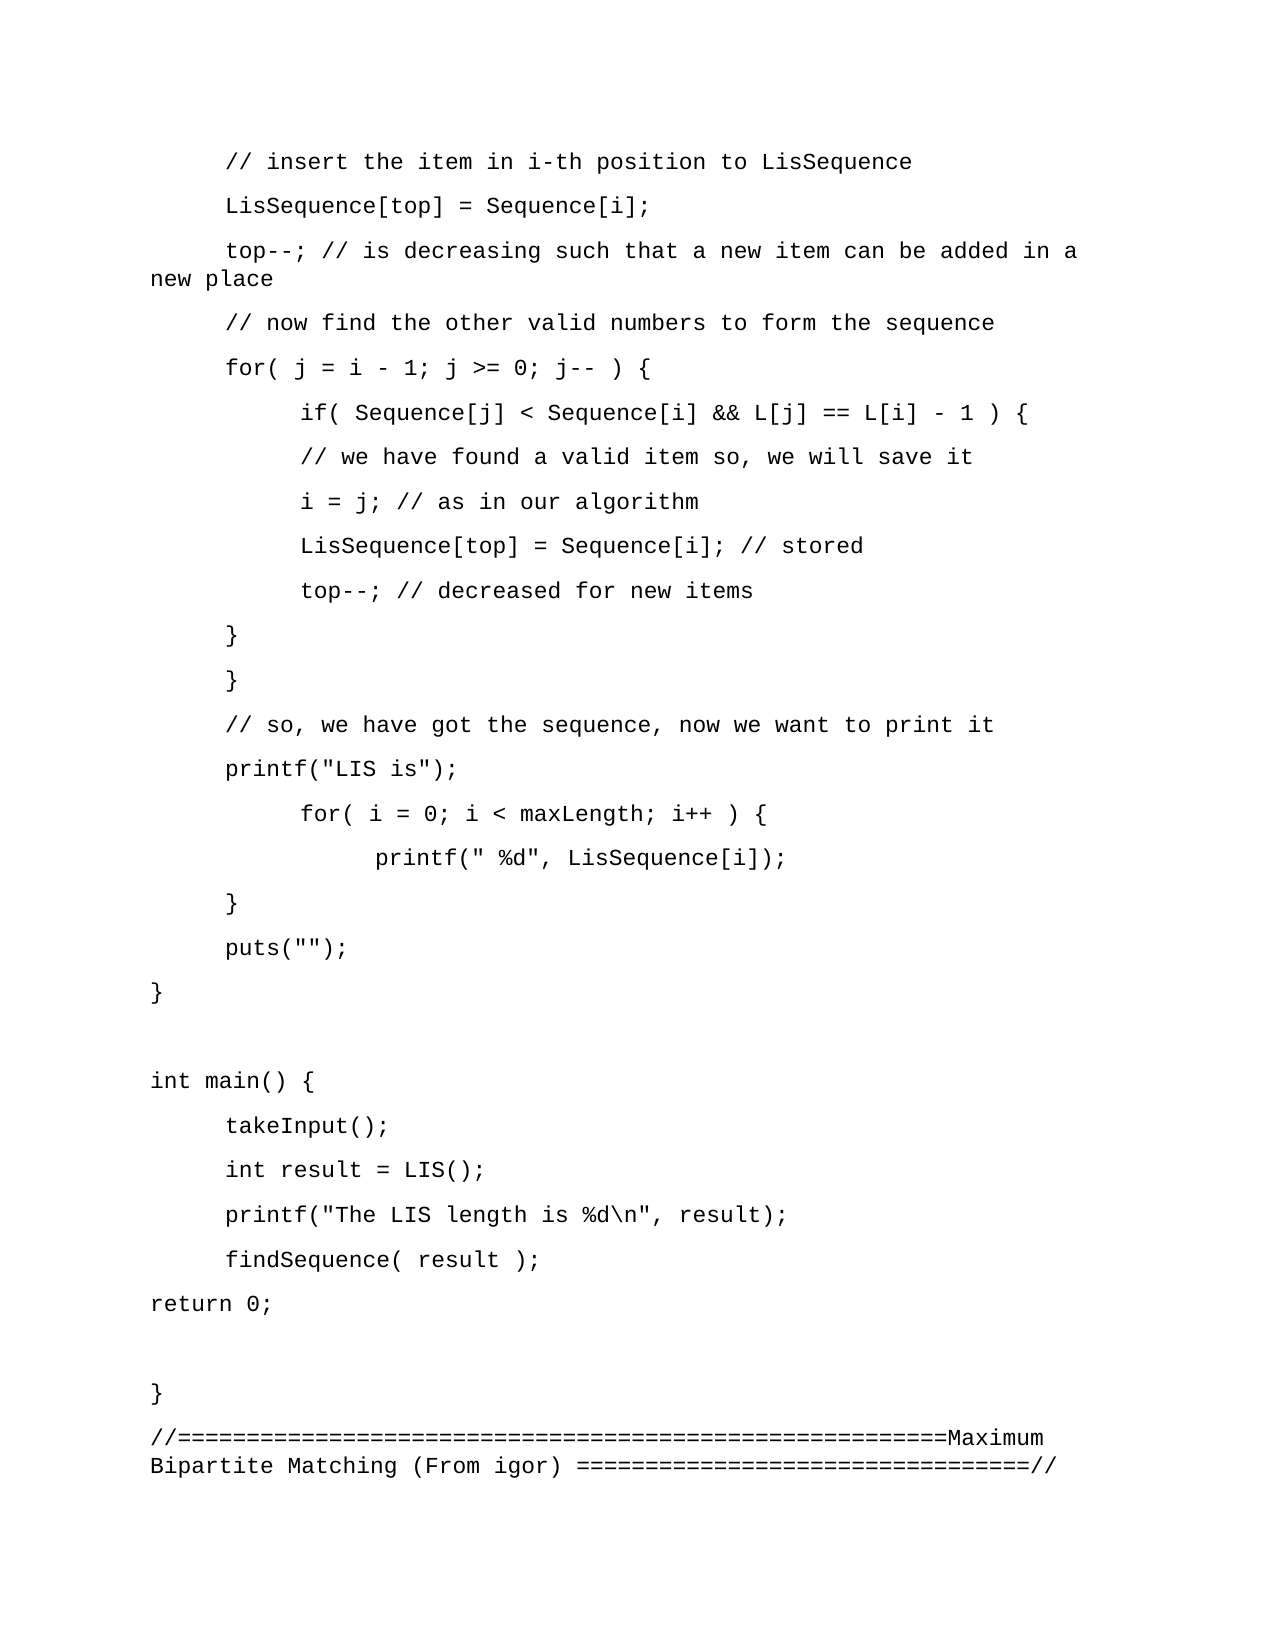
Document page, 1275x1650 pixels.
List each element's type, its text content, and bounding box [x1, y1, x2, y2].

text printf(" %d", LisSequence[i]); [150, 847, 1125, 873]
text } [150, 668, 1125, 694]
text for( j = i - 1; j >= 0; j-- ) { [150, 356, 1125, 382]
text for( i = 0; i < maxLength; i++ ) { [150, 802, 1125, 828]
text //========================================================Maximum Bipartite Matching (From igor) =================================// [150, 1426, 1125, 1480]
text } [150, 624, 1125, 650]
text int main() { [150, 1069, 1125, 1096]
text findSequence( result ); [150, 1248, 1125, 1274]
text takeInput(); [150, 1114, 1125, 1140]
text return 0; [150, 1292, 1125, 1318]
text LisSequence[top] = Sequence[i]; // stored [150, 534, 1125, 561]
text } [150, 1382, 1125, 1408]
text printf("LIS is"); [150, 757, 1125, 783]
text i = j; // as in our algorithm [150, 490, 1125, 516]
text // so, we have got the sequence, now we want to print it [150, 713, 1125, 739]
text // insert the item in i-th position to LisSequence [150, 150, 1125, 176]
text top--; // is decreasing such that a new item can be added in a new place [150, 239, 1125, 293]
text } [150, 891, 1125, 917]
text puts(""); [150, 936, 1125, 962]
text int result = LIS(); [150, 1159, 1125, 1185]
text // we have found a valid item so, we will save it [150, 445, 1125, 471]
text } [150, 980, 1125, 1006]
text LisSequence[top] = Sequence[i]; [150, 194, 1125, 221]
text printf("The LIS length is %d\n", result); [150, 1203, 1125, 1229]
text if( Sequence[j] < Sequence[i] && L[j] == L[i] - 1 ) { [150, 401, 1125, 427]
text top--; // decreased for new items [150, 579, 1125, 605]
text // now find the other valid numbers to form the sequence [150, 312, 1125, 338]
